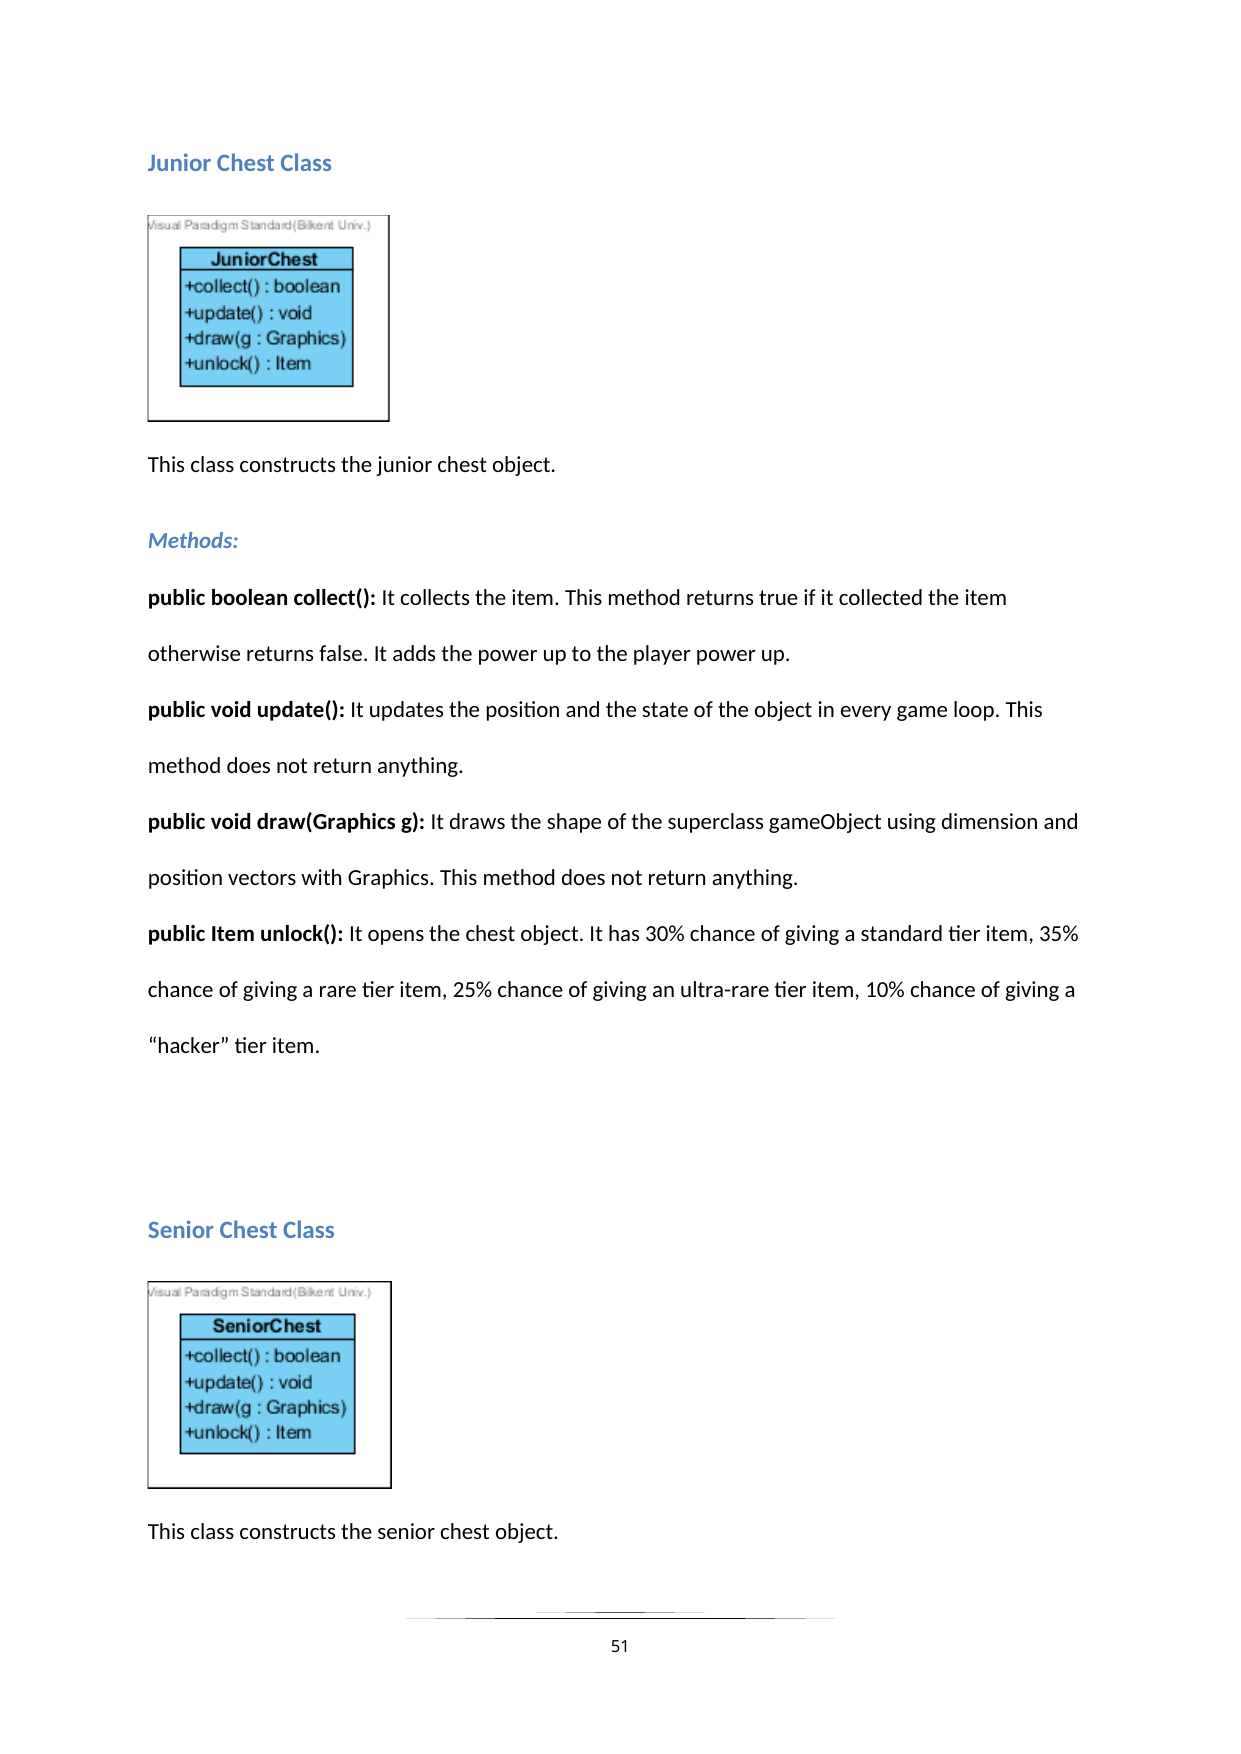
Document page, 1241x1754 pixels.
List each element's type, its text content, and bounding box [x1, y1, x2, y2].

text public boolean collect(): It collects the item. This method returns true if it collected the item otherwise returns false. It adds the power up to the player power up. public void update(): It updates the position and the state of the object in every game loop. This method does not return anything. public void draw(Graphics g): It draws the shape of the superclass gameObject using dimension and position vectors with Graphics. This method does not return anything. public Item unlock(): It opens the chest object. It has 30% chance of giving a standard tier item, 35% chance of giving a rare tier item, 25% chance of giving an ultra-rare tier item, 10% chance of giving a “hacker” tier item. [148, 583, 1093, 1059]
text Senior Chest Class [148, 1214, 1093, 1244]
text This class constructs the junior chest object. [148, 215, 1093, 478]
text Methods: [148, 527, 1093, 554]
text This class constructs the senior chest object. [148, 1281, 1093, 1545]
text Junior Chest Class [148, 148, 1093, 178]
